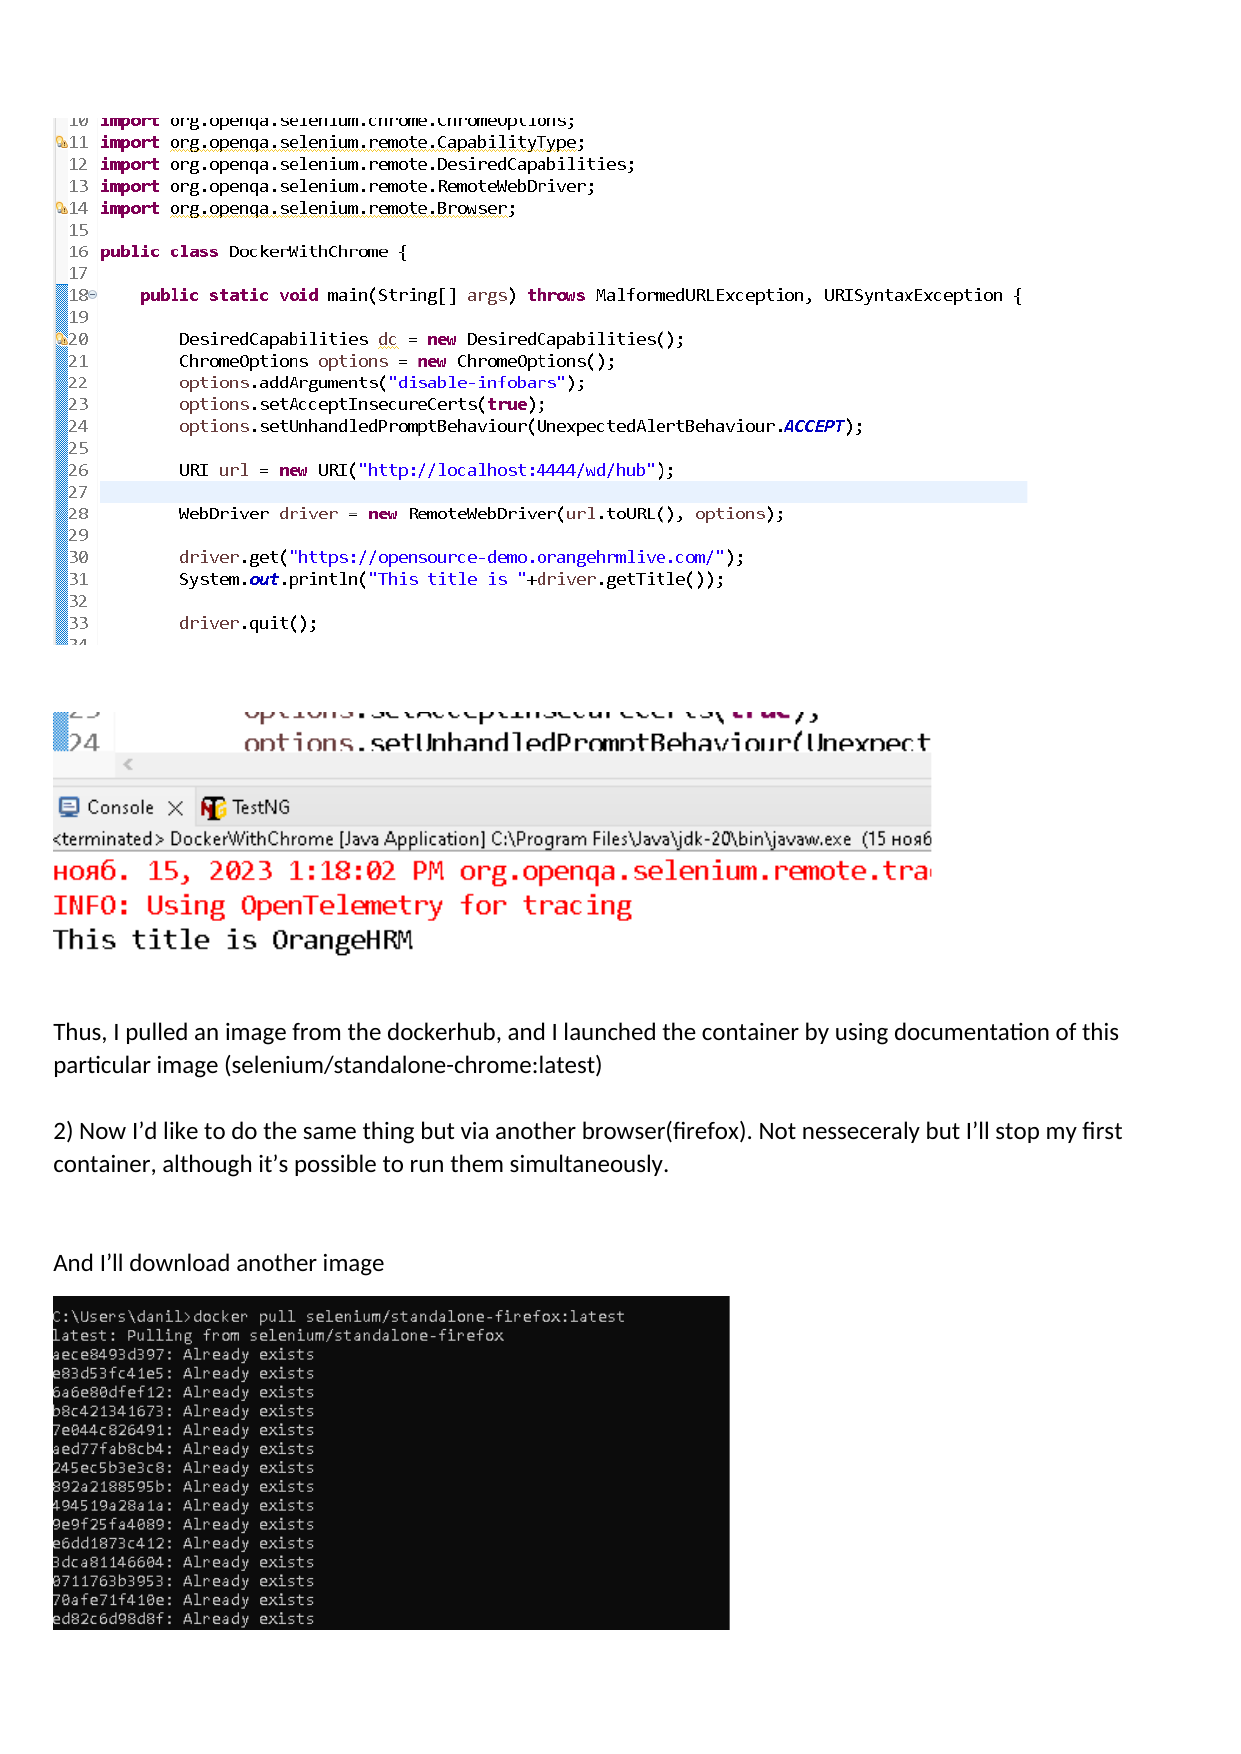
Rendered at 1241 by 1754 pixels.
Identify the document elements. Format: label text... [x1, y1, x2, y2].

text And I’ll download another image [53, 1247, 1152, 1277]
text Thus, I pulled an image from the dockerhub, and I launched the container by using documentation of this particular image (selenium/standalone-chrome:latest) 2) Now I’d like to do the same thing but via another browser(firefox). Not nesseceraly but I’ll stop my first container, although it’s possible to run them simultaneously. [53, 1016, 1152, 1178]
picture [53, 1296, 730, 1630]
picture [53, 712, 932, 998]
picture [53, 118, 1028, 645]
